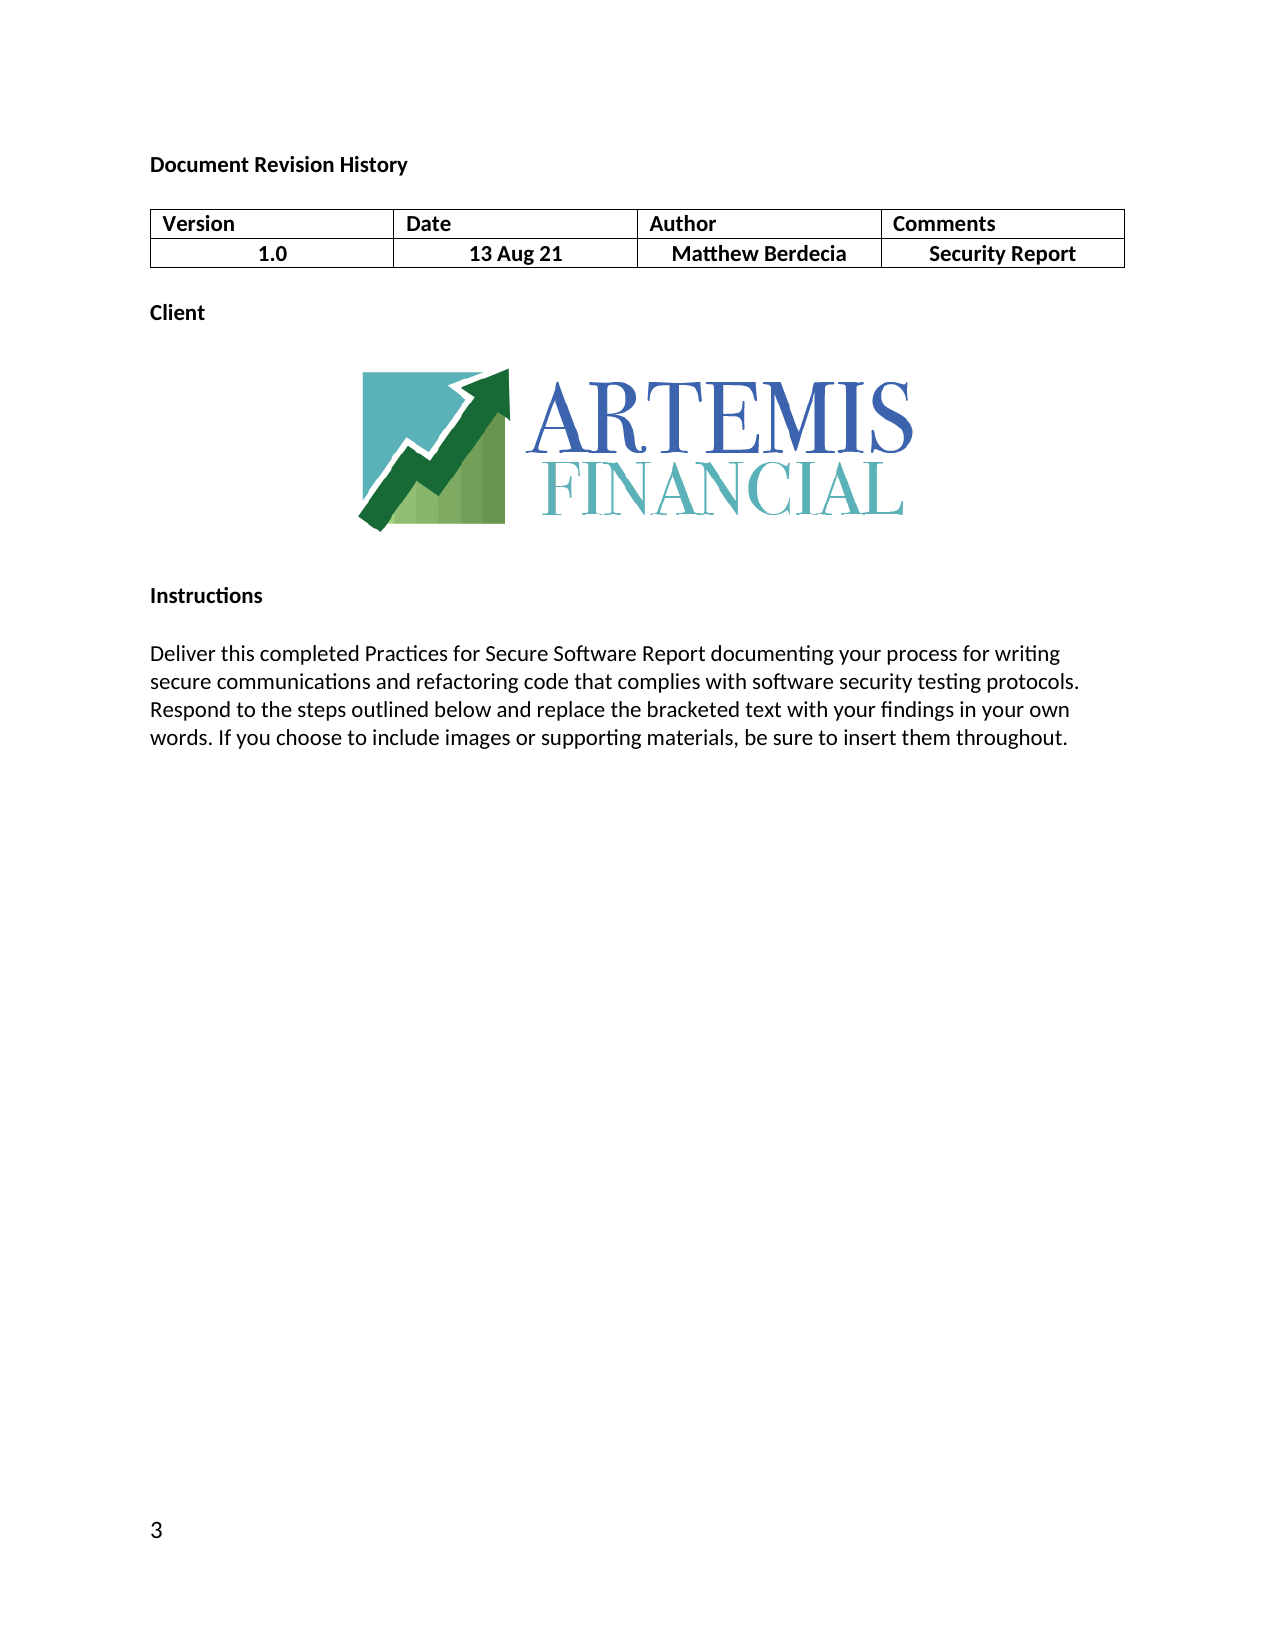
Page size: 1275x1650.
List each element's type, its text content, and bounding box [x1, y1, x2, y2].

text Respond to the steps outlined below and replace the bracketed text with your findings in your own words. If you choose to include images or supporting materials, be sure to insert them throughout. [150, 696, 1125, 752]
table_header Author [638, 210, 881, 238]
table_cell 1.0 [151, 239, 393, 267]
text Deliver this completed Practices for Secure Software Report documenting your process for writing secure communications and refactoring code that complies with software security testing protocols. [150, 639, 1125, 696]
table_header Date [394, 210, 637, 238]
subtitle Document Revision History [150, 150, 1125, 178]
subtitle Instructions [150, 581, 1125, 609]
table_cell 13 Aug 21 [394, 239, 637, 267]
picture [346, 354, 929, 553]
table_header Comments [882, 210, 1124, 238]
table_header Version [151, 210, 393, 238]
subtitle Client [150, 298, 1125, 326]
table_cell Matthew Berdecia [638, 239, 881, 267]
table_cell Security Report [882, 239, 1124, 267]
